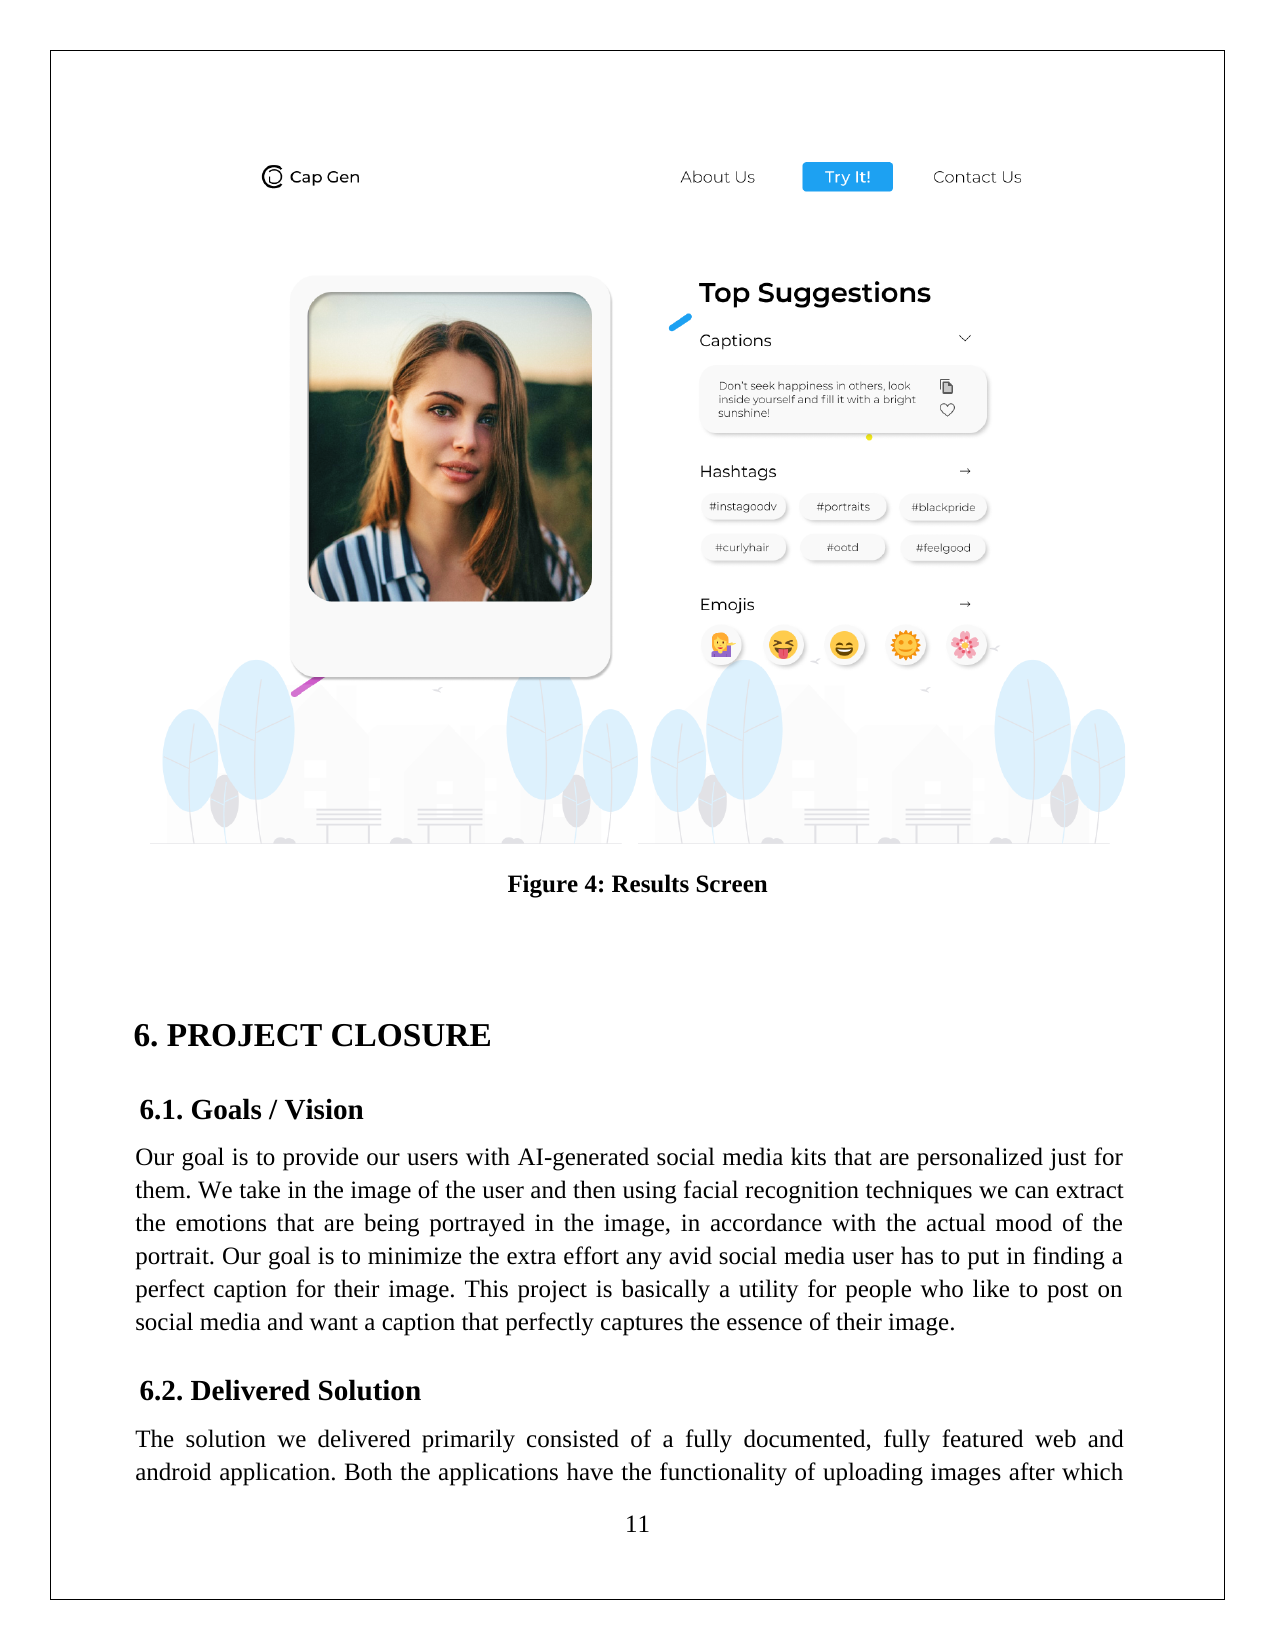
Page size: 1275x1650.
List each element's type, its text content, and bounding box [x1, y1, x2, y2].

text Project Closure [150, 1015, 1125, 1053]
picture [150, 150, 1125, 844]
text Goals / Vision [150, 1092, 1125, 1125]
text Delivered Solution [150, 1373, 1125, 1407]
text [135, 1424, 1125, 1485]
text Our goal is to provide our users with AI-generated social media kits that are personalized just for them. We take in the image of the user and then using facial recognition techniques we can extract the emotions that are being portrayed in the image, in accordance with the actual mood of the portrait. Our goal is to minimize the extra effort any avid social media user has to put in finding a perfect caption for their image. This project is basically a utility for people who like to post on social media and want a caption that perfectly captures the essence of their image. [135, 1142, 1125, 1336]
